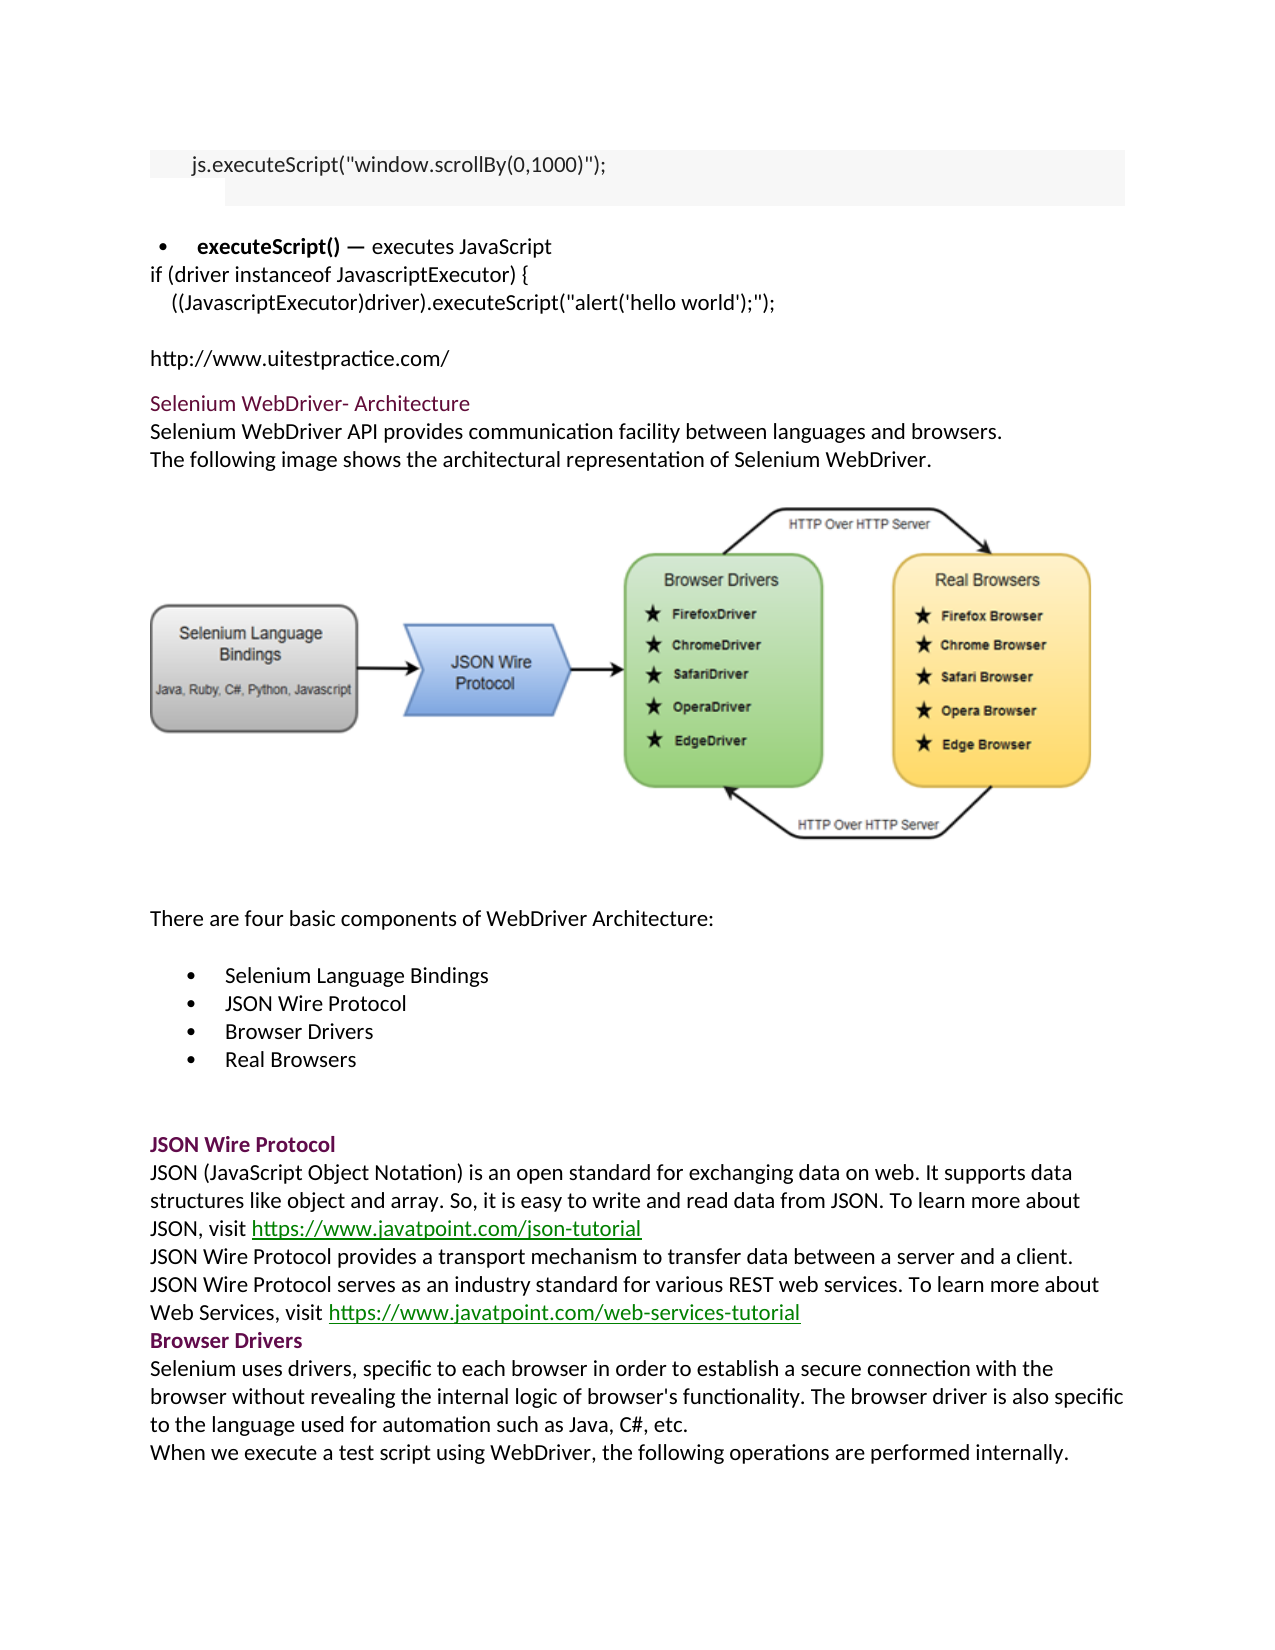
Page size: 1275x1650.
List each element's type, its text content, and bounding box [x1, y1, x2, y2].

text http://www.uitestpractice.com/ [150, 344, 1125, 372]
list Browser Drivers [187, 1017, 1125, 1045]
list Selenium Language Bindings [187, 961, 1125, 989]
text if (driver instanceof JavascriptExecutor) { ((JavascriptExecutor)driver).executeScript("alert('hello world');"); [150, 260, 1125, 316]
text JSON (JavaScript Object Notation) is an open standard for exchanging data on web. It supports data structures like object and array. So, it is easy to write and read data from JSON. To learn more about JSON, visit https://www.javatpoint.com/json-tutorial [150, 1158, 1125, 1242]
text JSON Wire Protocol provides a transport mechanism to transfer data between a server and a client. JSON Wire Protocol serves as an industry standard for various REST web services. To learn more about Web Services, visit https://www.javatpoint.com/web-services-tutorial [150, 1242, 1125, 1326]
text The following image shows the architectural representation of Selenium WebDriver. [150, 445, 1125, 473]
text Selenium WebDriver- Architecture [150, 389, 1125, 417]
text js.executeScript("window.scrollBy(0,1000)"); [150, 150, 1125, 178]
text Browser Drivers [150, 1326, 1125, 1354]
text Selenium WebDriver API provides communication facility between languages and browsers. [150, 417, 1125, 445]
list Real Browsers [187, 1045, 1125, 1073]
list JSON Wire Protocol [187, 989, 1125, 1017]
picture [150, 501, 1092, 848]
list executeScript() — executes JavaScript [159, 232, 1125, 260]
text Selenium uses drivers, specific to each browser in order to establish a secure connection with the browser without revealing the internal logic of browser's functionality. The browser driver is also specific to the language used for automation such as Java, C#, etc. [150, 1354, 1125, 1438]
text JSON Wire Protocol [150, 1130, 1125, 1158]
text When we execute a test script using WebDriver, the following operations are performed internally. [150, 1438, 1125, 1467]
text There are four basic components of WebDriver Architecture: [150, 904, 1125, 932]
